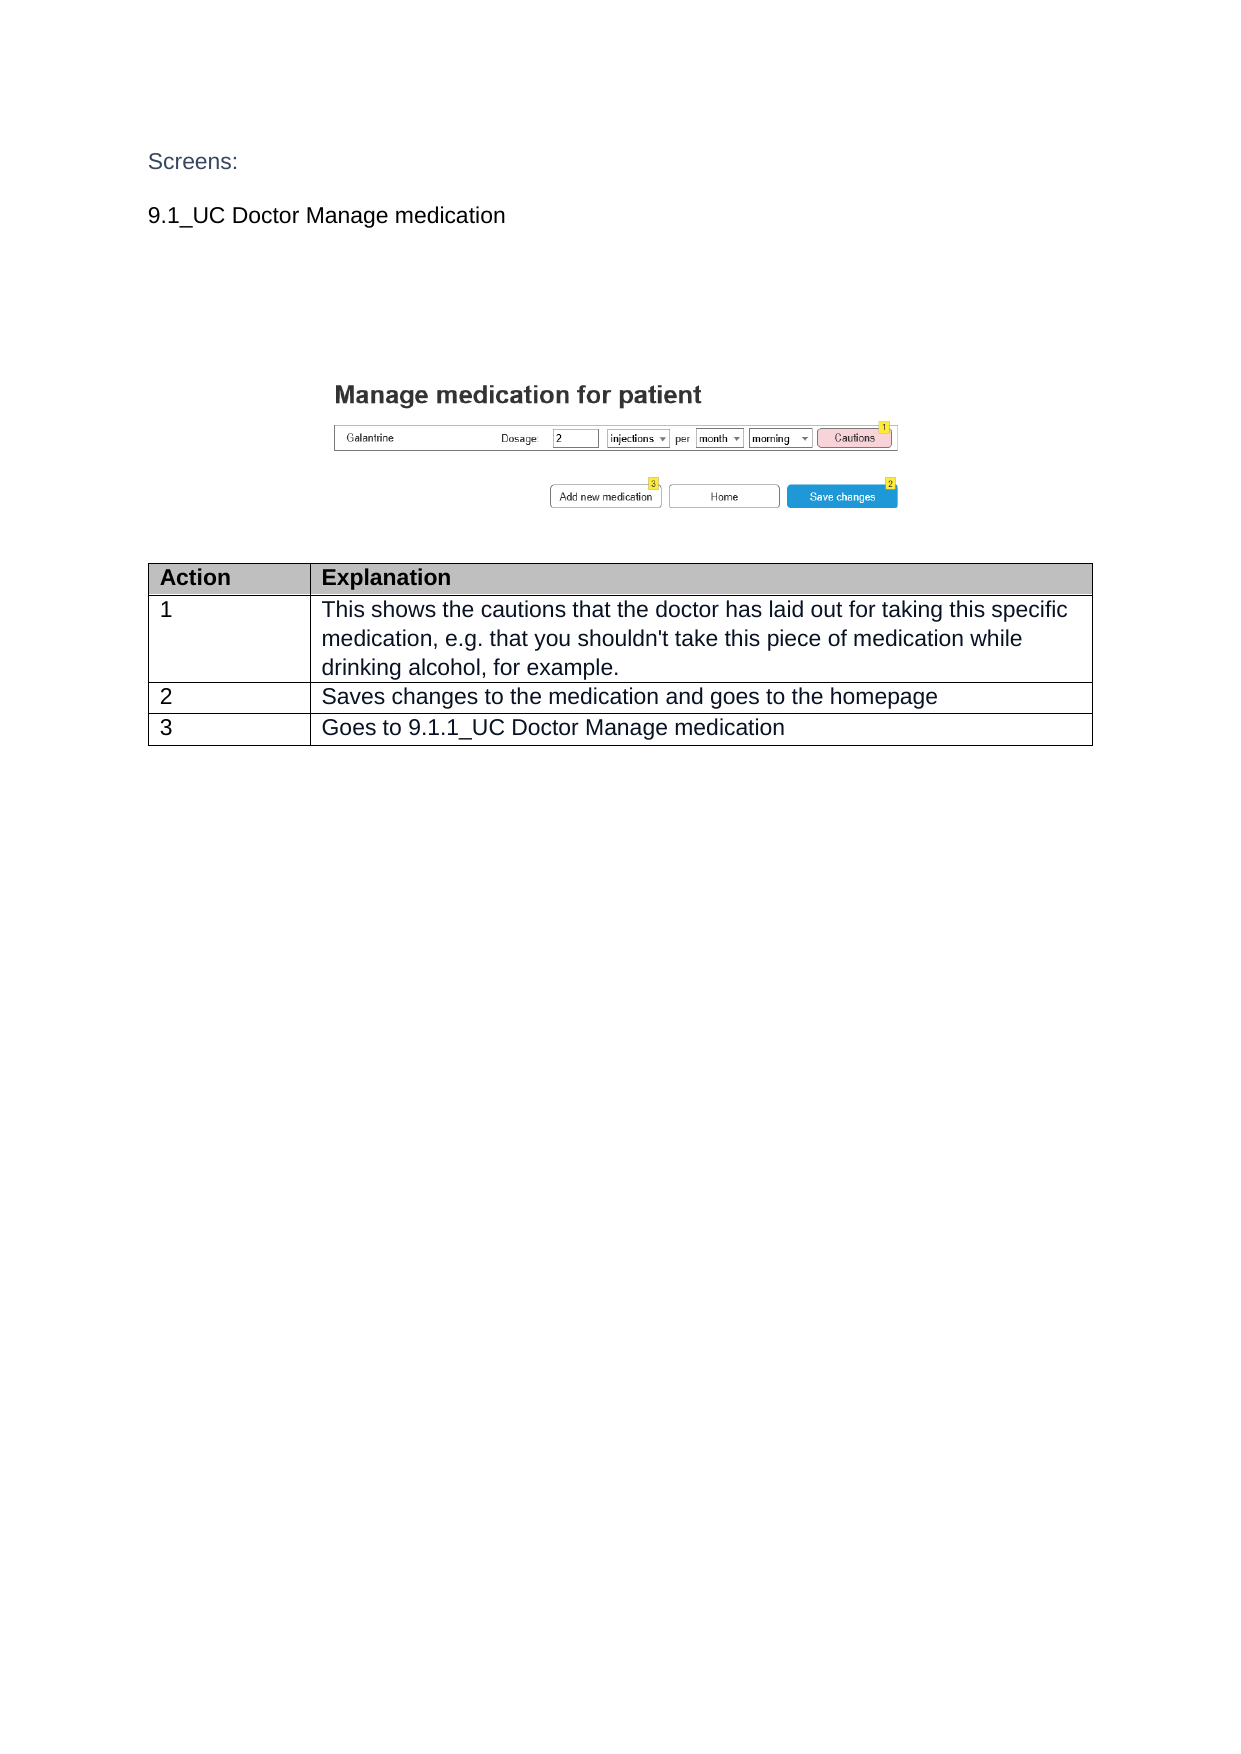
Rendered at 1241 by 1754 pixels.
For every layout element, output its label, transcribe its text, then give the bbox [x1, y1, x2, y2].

table_header Action [149, 564, 310, 594]
picture [147, 230, 898, 508]
table_header Explanation [311, 564, 1092, 594]
table_cell Goes to 9.1.1_UC Doctor Manage medication [311, 714, 1092, 744]
text 9.1_UC Doctor Manage medication [148, 202, 1092, 228]
table_cell 3 [149, 714, 310, 744]
table_cell This shows the cautions that the doctor has laid out for taking this specific medication, e.g. that you shouldn't take this piece of medication while drinking alcohol, for example. [311, 596, 1092, 682]
table_cell Saves changes to the medication and goes to the homepage [311, 683, 1092, 713]
text Screens: [148, 148, 1092, 174]
table_cell 2 [149, 683, 310, 713]
table_cell 1 [149, 596, 310, 682]
